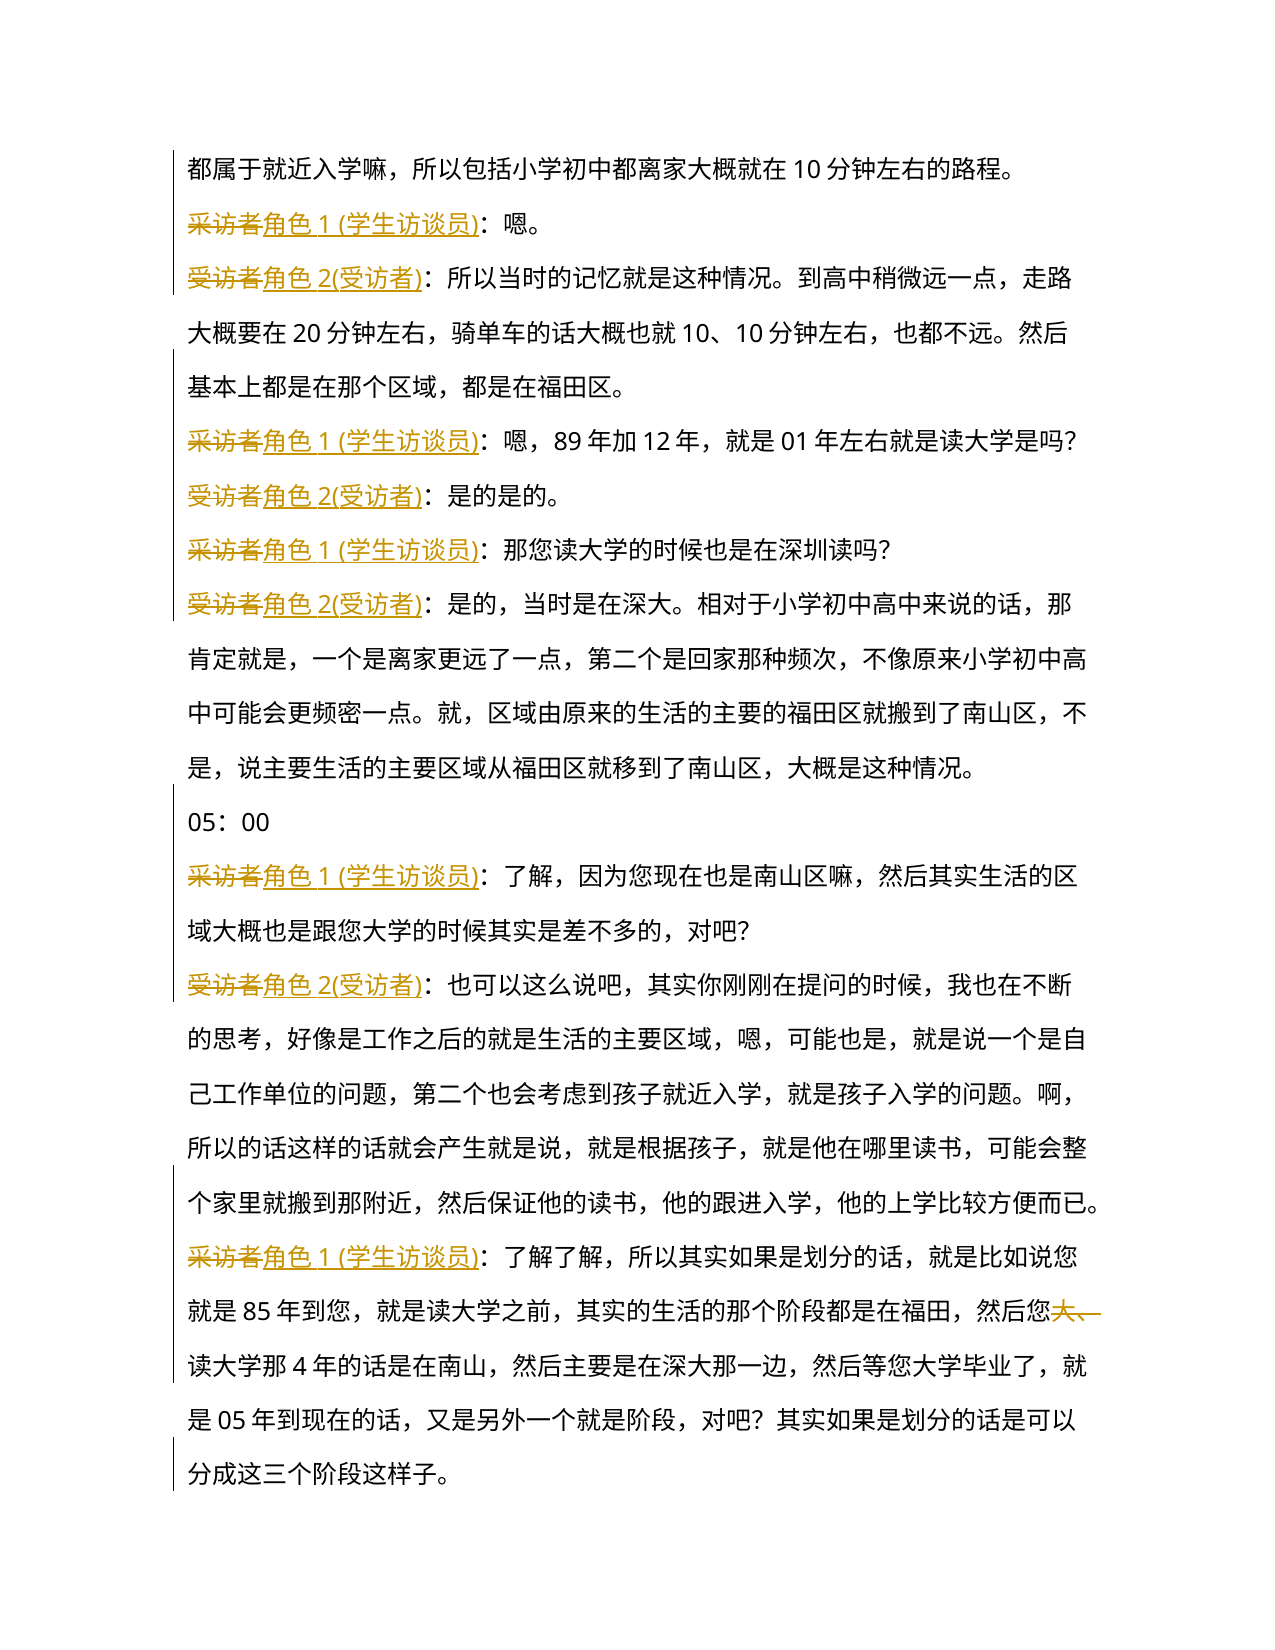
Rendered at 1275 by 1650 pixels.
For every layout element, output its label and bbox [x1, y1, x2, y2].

text [187, 150, 1087, 1491]
